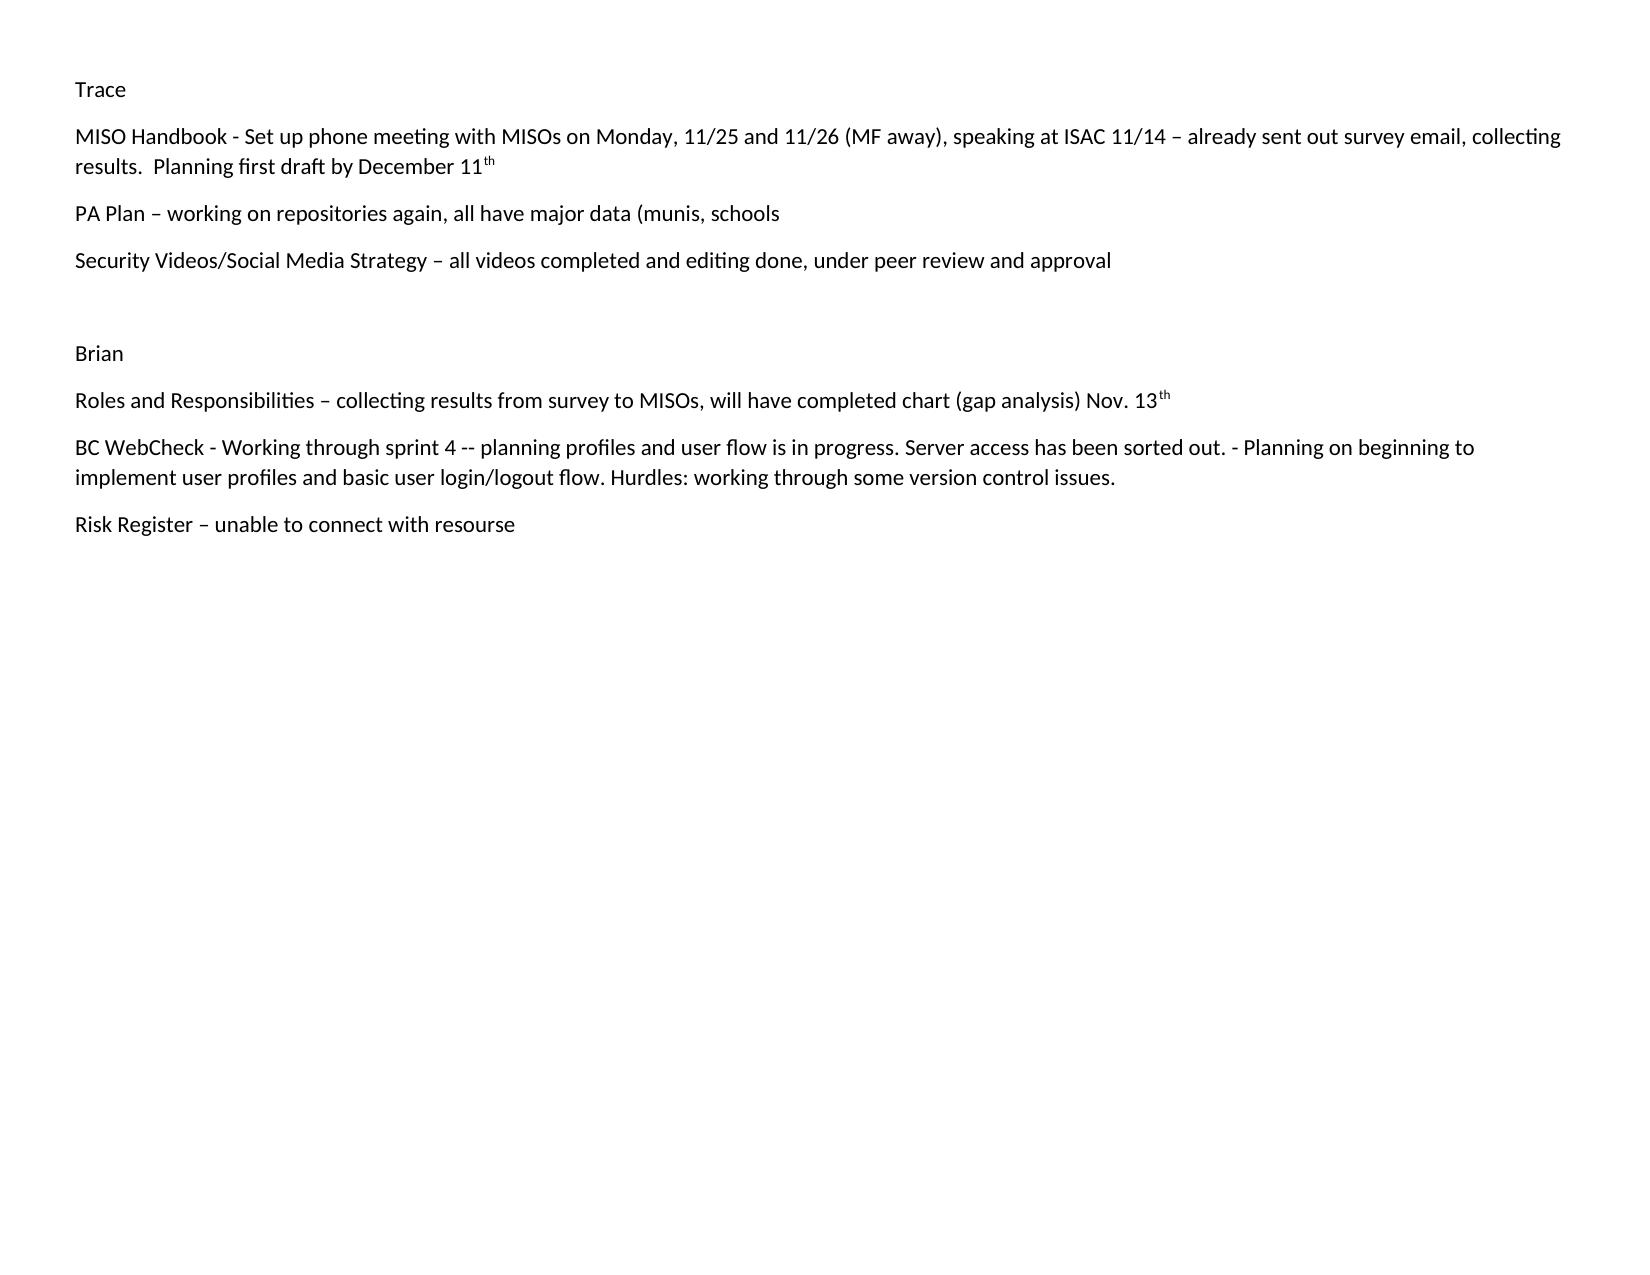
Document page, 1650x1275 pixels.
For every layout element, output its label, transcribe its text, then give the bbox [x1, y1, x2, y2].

text Trace [75, 75, 1575, 103]
text Security Videos/Social Media Strategy – all videos completed and editing done, under peer review and approval [75, 246, 1575, 274]
text PA Plan – working on repositories again, all have major data (munis, schools [75, 199, 1575, 227]
text MISO Handbook - Set up phone meeting with MISOs on Monday, 11/25 and 11/26 (MF away), speaking at ISAC 11/14 – already sent out survey email, collecting results. Planning first draft by December 11th [75, 122, 1575, 180]
text Roles and Responsibilities – collecting results from survey to MISOs, will have completed chart (gap analysis) Nov. 13th [75, 386, 1575, 414]
text Risk Register – unable to connect with resourse [75, 510, 1575, 538]
text BC WebCheck - Working through sprint 4 -- planning profiles and user flow is in progress. Server access has been sorted out. - Planning on beginning to implement user profiles and basic user login/logout flow. Hurdles: working through some version control issues. [75, 433, 1575, 492]
text Brian [75, 339, 1575, 368]
